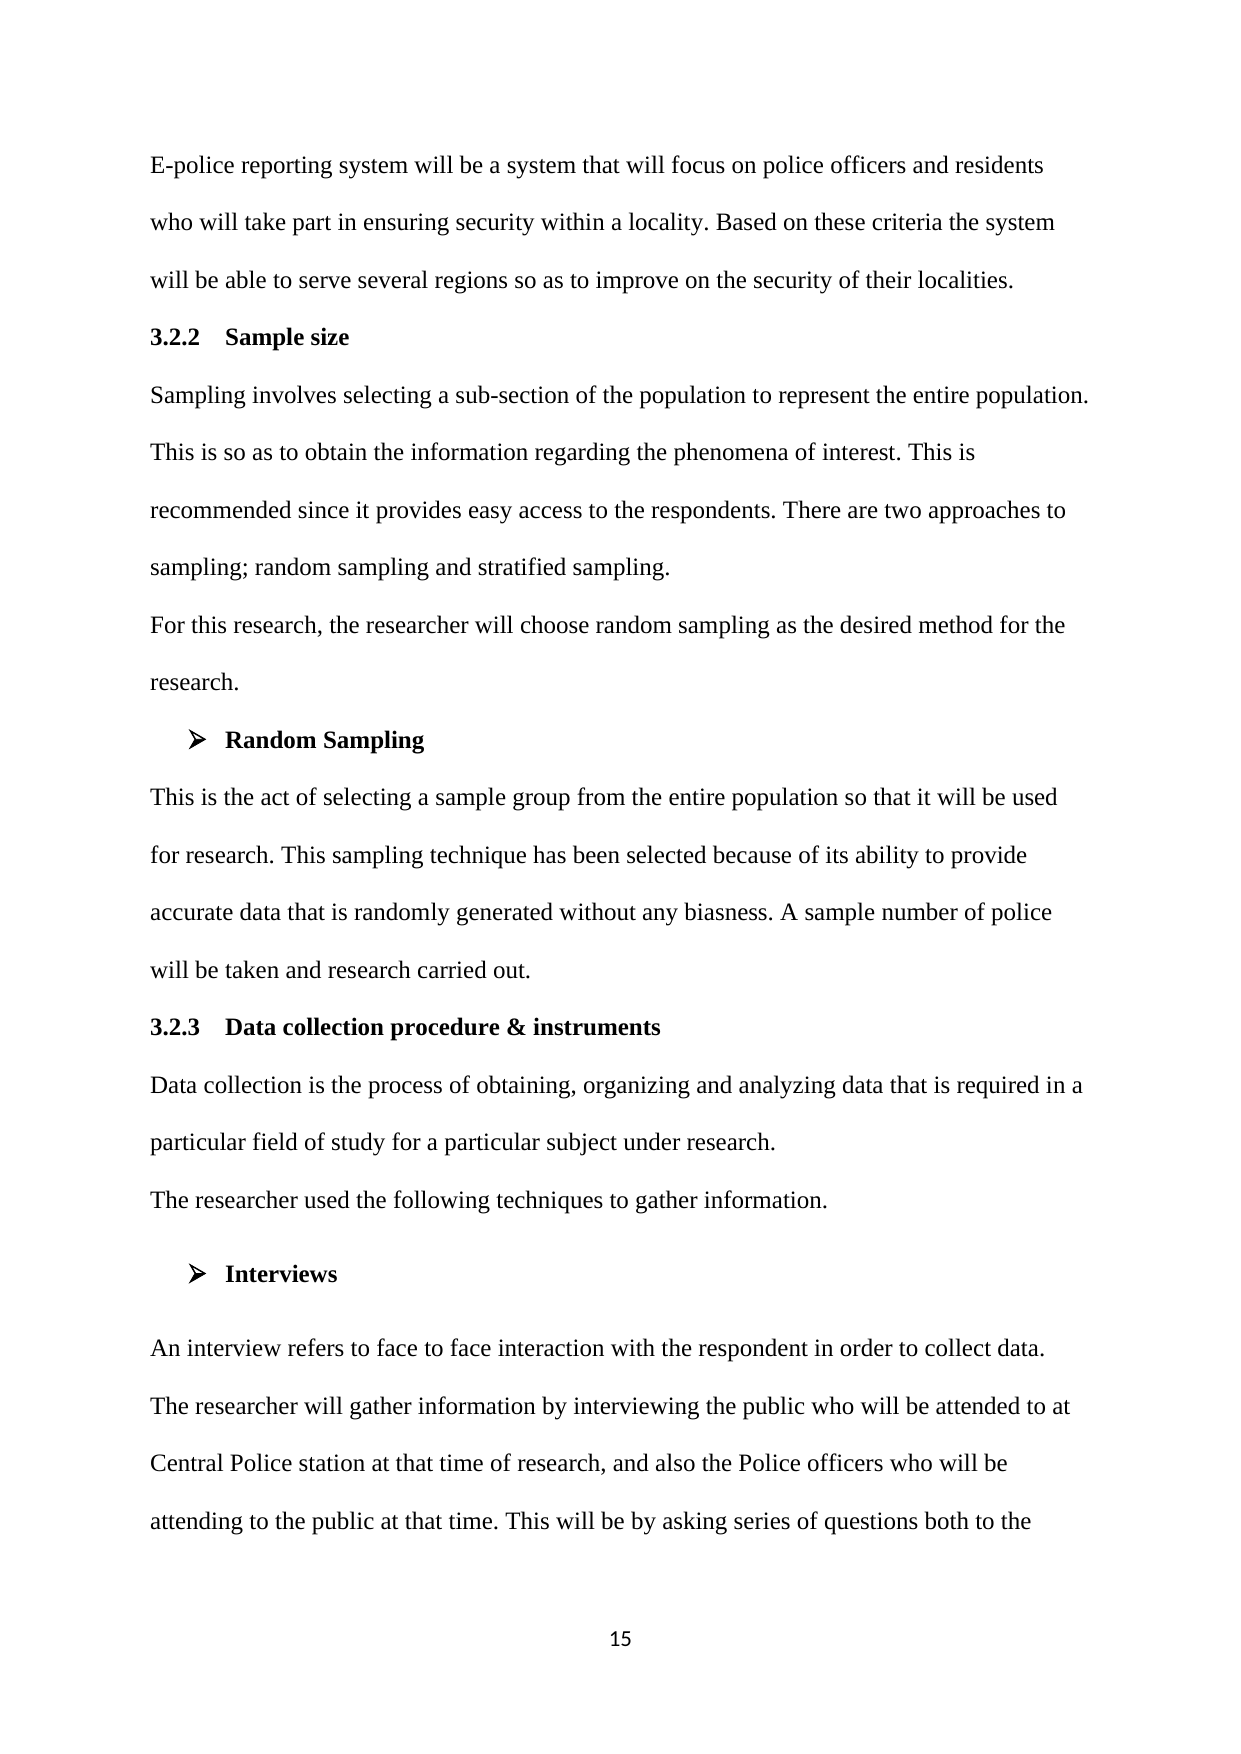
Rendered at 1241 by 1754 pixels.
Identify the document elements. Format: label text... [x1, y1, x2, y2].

list Sample size [150, 322, 1090, 351]
list Sampling involves selecting a sub-section of the population to represent the entire population. This is so as to obtain the information regarding the phenomena of interest. This is recommended since it provides easy access to the respondents. There are two approaches to sampling; random sampling and stratified sampling. [150, 380, 1090, 581]
text This is the act of selecting a sample group from the entire population so that it will be used for research. This sampling technique has been selected because of its ability to provide accurate data that is randomly generated without any biasness. A sample number of police will be taken and research carried out. [150, 782, 1090, 984]
list For this research, the researcher will choose random sampling as the desired method for the research. [150, 610, 1090, 696]
list Data collection procedure & instruments [150, 1012, 1090, 1041]
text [150, 1333, 1090, 1534]
list Random Sampling [187, 725, 1090, 754]
text Data collection is the process of obtaining, organizing and analyzing data that is required in a particular field of study for a particular subject under research. [150, 1070, 1090, 1156]
text E-police reporting system will be a system that will focus on police officers and residents who will take part in ensuring security within a locality. Based on these criteria the system will be able to serve several regions so as to improve on the security of their localities. [150, 150, 1090, 294]
text The researcher used the following techniques to gather information. [150, 1185, 1090, 1214]
list Interviews [187, 1259, 1090, 1288]
